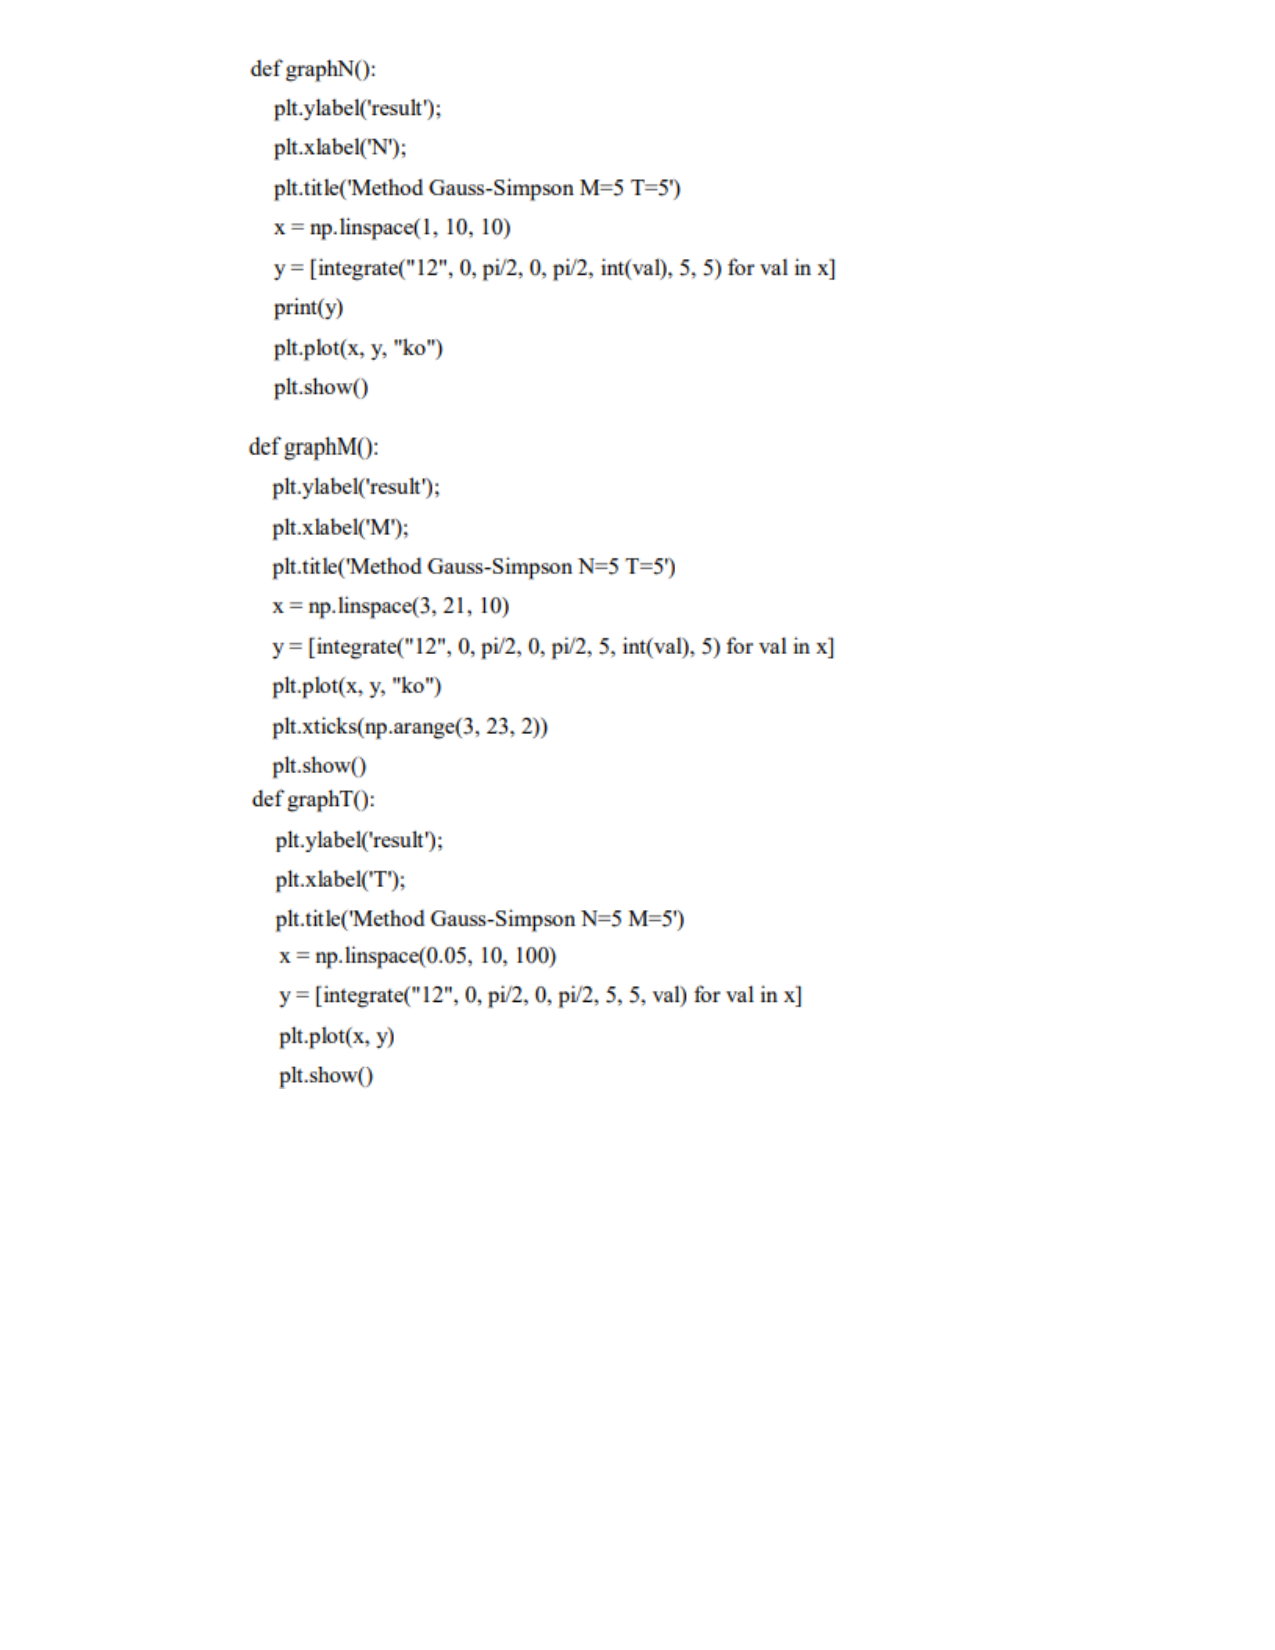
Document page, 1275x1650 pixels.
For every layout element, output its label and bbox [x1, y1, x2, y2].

picture [243, 56, 1033, 407]
picture [243, 430, 1046, 1089]
